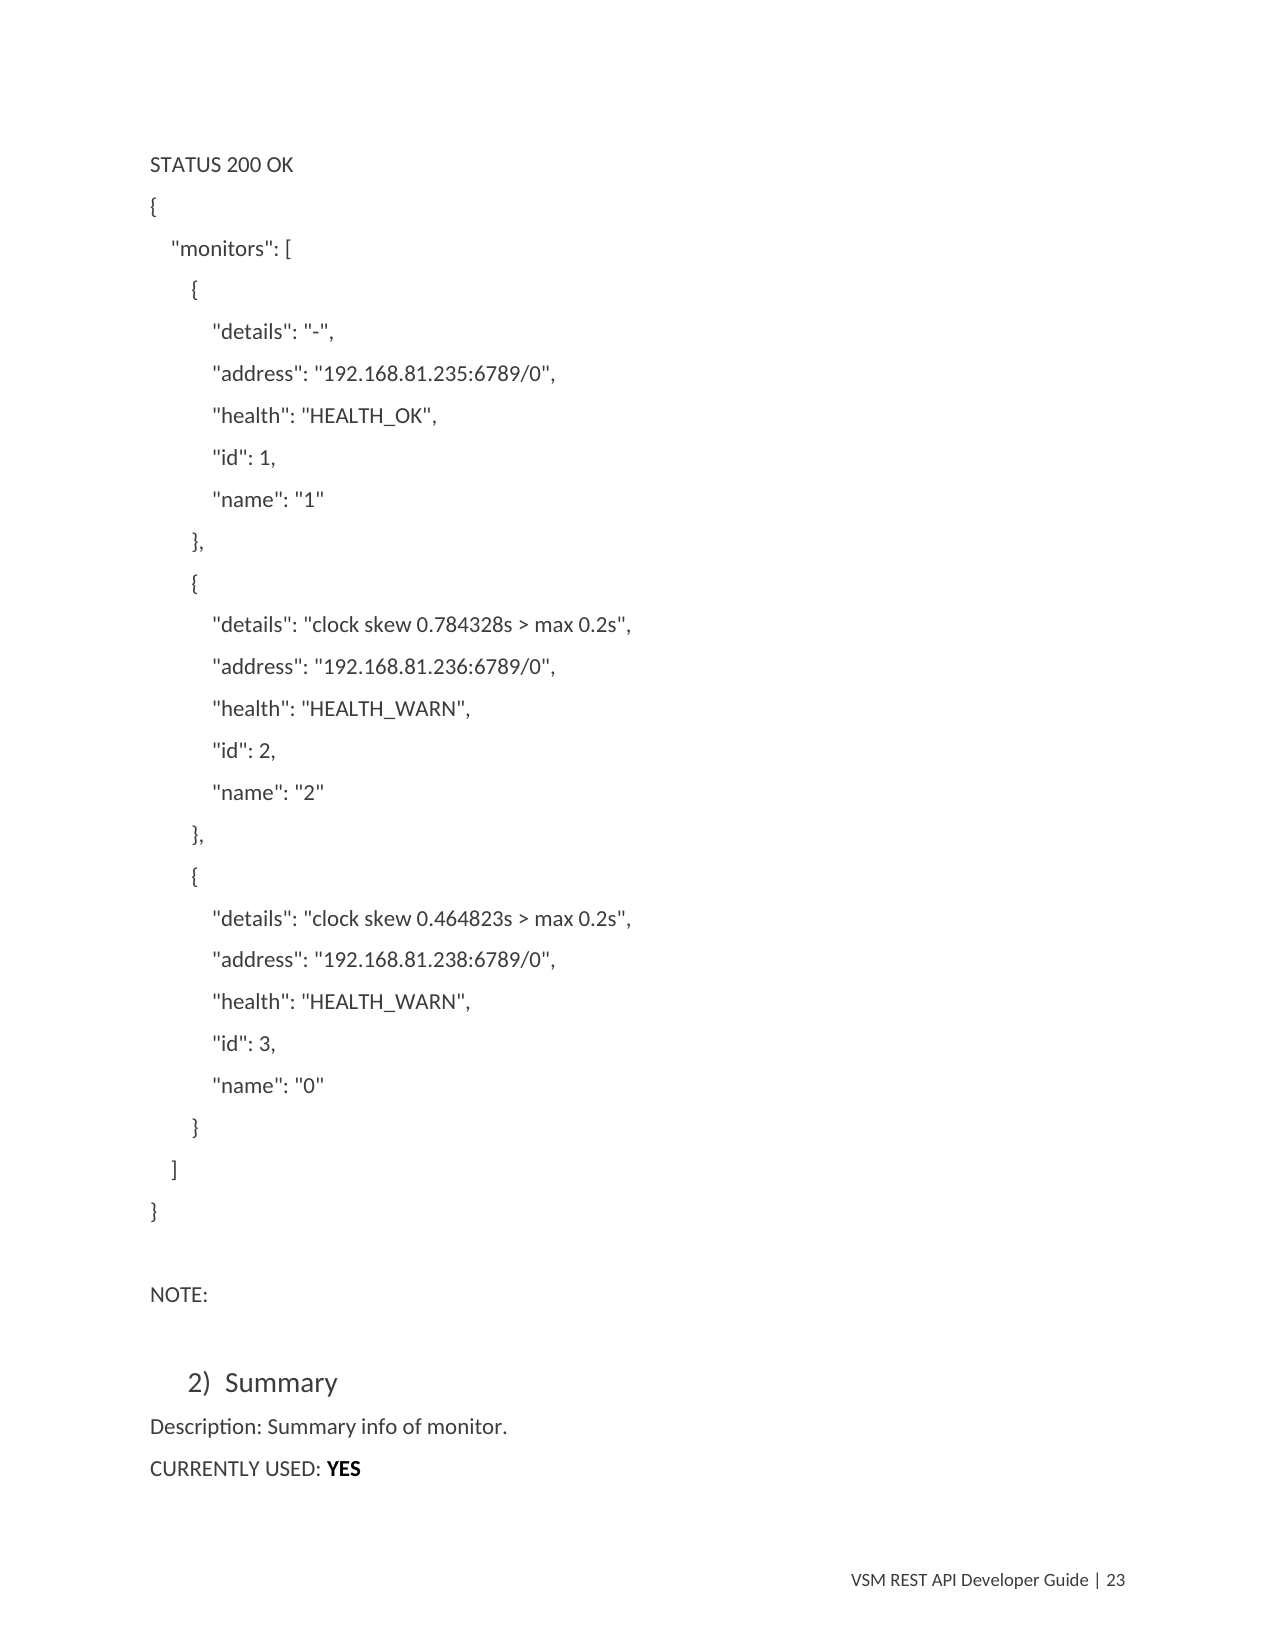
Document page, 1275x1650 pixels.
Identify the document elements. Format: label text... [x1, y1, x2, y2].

text } [150, 1113, 1125, 1141]
text }, [150, 527, 1125, 555]
text "name": "2" [150, 778, 1125, 806]
text "monitors": [ [150, 234, 1125, 262]
text NOTE: [150, 1281, 1125, 1309]
text "details": "-", [150, 317, 1125, 346]
text "health": "HEALTH_OK", [150, 401, 1125, 429]
text "id": 1, [150, 443, 1125, 471]
text "id": 2, [150, 736, 1125, 764]
text "address": "192.168.81.236:6789/0", [150, 652, 1125, 681]
text "address": "192.168.81.238:6789/0", [150, 946, 1125, 974]
text CURRENTLY USED: YES [150, 1454, 1125, 1482]
text { [150, 192, 1125, 220]
text "name": "0" [150, 1071, 1125, 1099]
text }, [150, 820, 1125, 848]
text "address": "192.168.81.235:6789/0", [150, 359, 1125, 387]
list Summary [187, 1364, 1125, 1400]
text { [150, 569, 1125, 597]
text Description: Summary info of monitor. [150, 1412, 1125, 1441]
text "health": "HEALTH_WARN", [150, 987, 1125, 1016]
text { [150, 862, 1125, 890]
text "health": "HEALTH_WARN", [150, 694, 1125, 722]
text "id": 3, [150, 1029, 1125, 1057]
text "name": "1" [150, 485, 1125, 513]
text } [150, 1197, 1125, 1225]
text STATUS 200 OK [150, 150, 1125, 178]
text "details": "clock skew 0.464823s > max 0.2s", [150, 904, 1125, 932]
text "details": "clock skew 0.784328s > max 0.2s", [150, 611, 1125, 639]
text { [150, 276, 1125, 304]
text ] [150, 1155, 1125, 1183]
